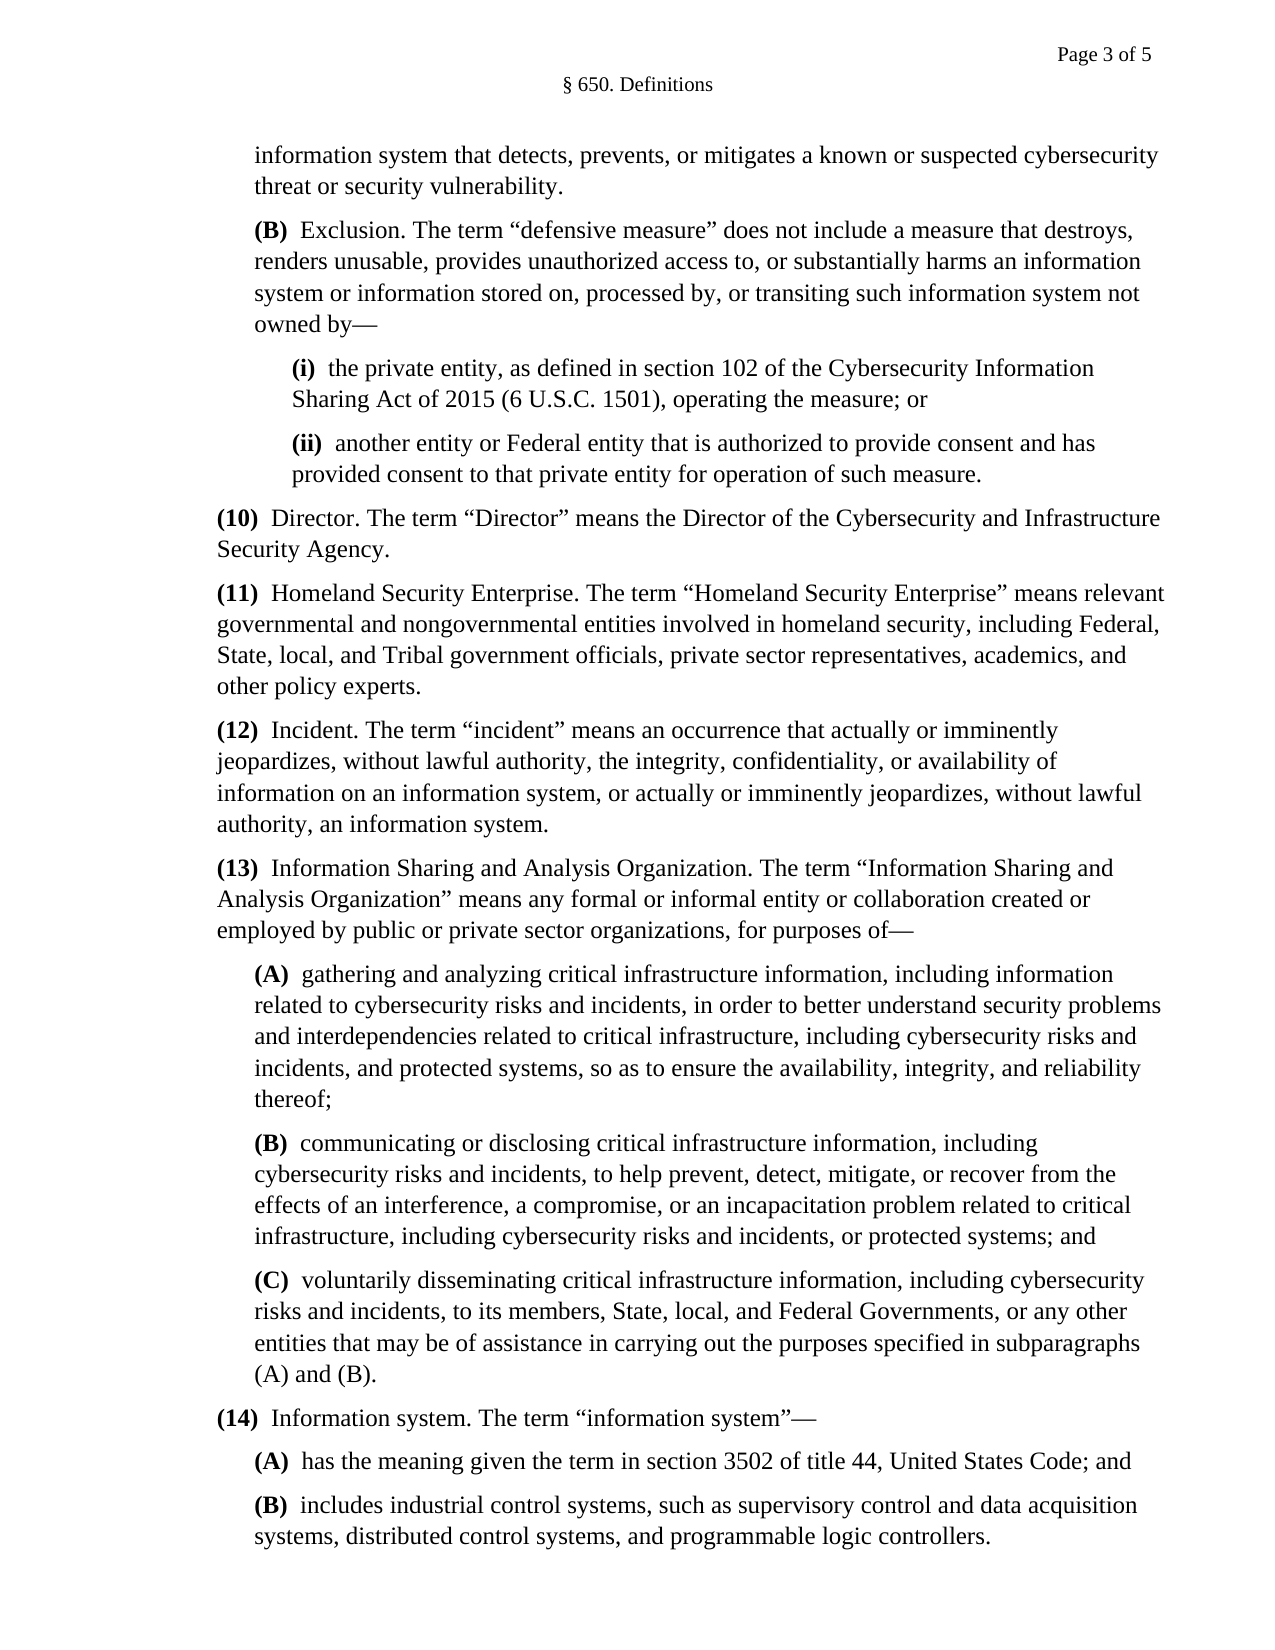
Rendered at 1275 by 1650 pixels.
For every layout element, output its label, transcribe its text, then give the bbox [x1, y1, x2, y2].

text (13) Information Sharing and Analysis Organization. The term “Information Sharing and Analysis Organization” means any formal or informal entity or collaboration created or employed by public or private sector organizations, for purposes of— [217, 850, 1171, 944]
text (B) communicating or disclosing critical infrastructure information, including cybersecurity risks and incidents, to help prevent, detect, mitigate, or recover from the effects of an interference, a compromise, or an incapacitation problem related to critical infrastructure, including cybersecurity risks and incidents, or protected systems; and [254, 1125, 1171, 1250]
text (C) voluntarily disseminating critical infrastructure information, including cybersecurity risks and incidents, to its members, State, local, and Federal Governments, or any other entities that may be of assistance in carrying out the purposes specified in subparagraphs (A) and (B). [254, 1263, 1171, 1388]
text (11) Homeland Security Enterprise. The term “Homeland Security Enterprise” means relevant governmental and nongovernmental entities involved in homeland security, including Federal, State, local, and Tribal government officials, private sector representatives, academics, and other policy experts. [217, 575, 1171, 700]
text (12) Incident. The term “incident” means an occurrence that actually or imminently jeopardizes, without lawful authority, the integrity, confidentiality, or availability of information on an information system, or actually or imminently jeopardizes, without lawful authority, an information system. [217, 713, 1171, 838]
text (i) the private entity, as defined in section 102 of the Cybersecurity Information Sharing Act of 2015 (6 U.S.C. 1501), operating the measure; or [292, 350, 1171, 413]
text (B) includes industrial control systems, such as supervisory control and data acquisition systems, distributed control systems, and programmable logic controllers. [254, 1488, 1171, 1550]
text (ii) another entity or Federal entity that is authorized to provide consent and has provided consent to that private entity for operation of such measure. [292, 425, 1171, 488]
text (A) gathering and analyzing critical infrastructure information, including information related to cybersecurity risks and incidents, in order to better understand security problems and interdependencies related to critical infrastructure, including cybersecurity risks and incidents, and protected systems, so as to ensure the availability, integrity, and reliability thereof; [254, 956, 1171, 1113]
text (B) Exclusion. The term “defensive measure” does not include a measure that destroys, renders unusable, provides unauthorized access to, or substantially harms an information system or information stored on, processed by, or transiting such information system not owned by— [254, 213, 1171, 338]
text (14) Information system. The term “information system”— [217, 1400, 1171, 1431]
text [254, 138, 1171, 200]
text (10) Director. The term “Director” means the Director of the Cybersecurity and Infrastructure Security Agency. [217, 500, 1171, 563]
text (A) has the meaning given the term in section 3502 of title 44, United States Code; and [254, 1444, 1171, 1475]
